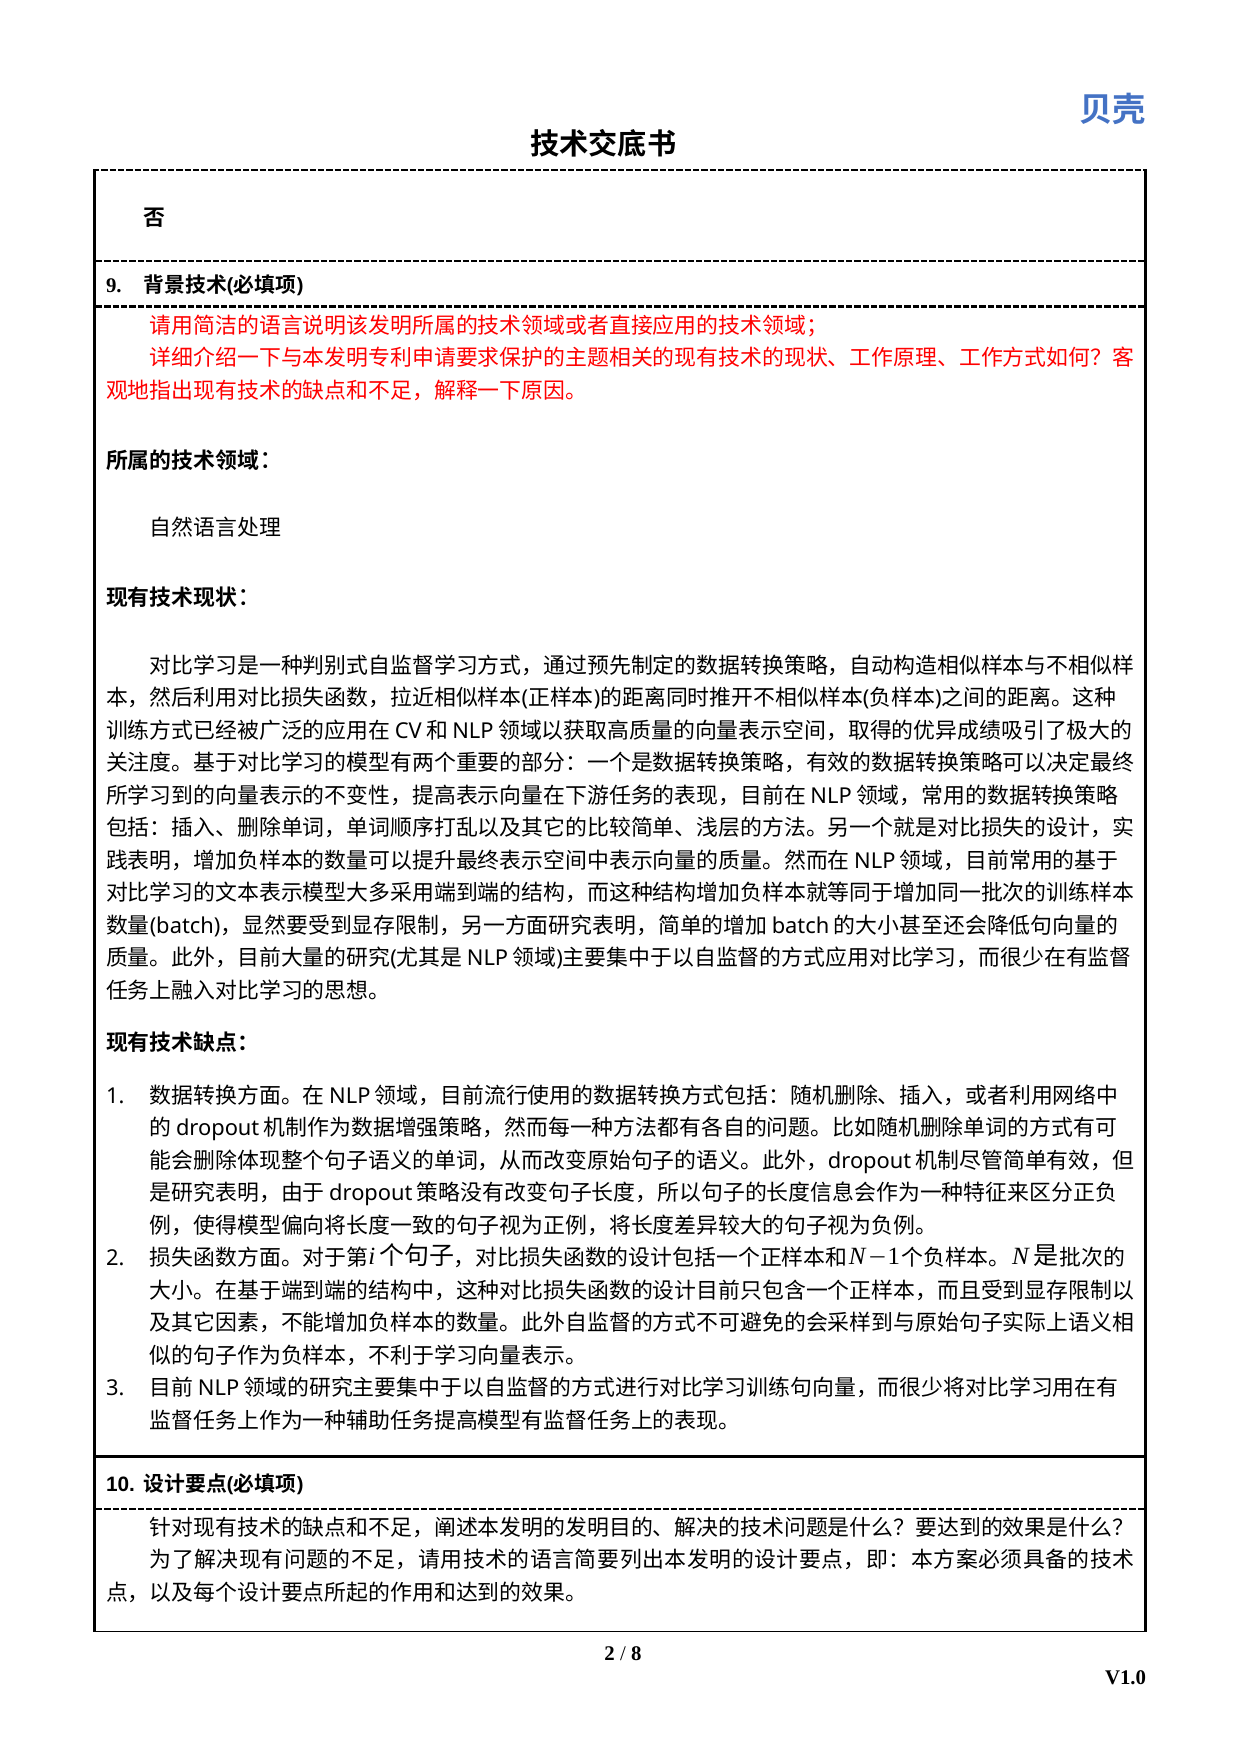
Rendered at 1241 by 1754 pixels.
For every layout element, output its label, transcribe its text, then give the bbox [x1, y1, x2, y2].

table_header 否 [96, 169, 1144, 260]
table_cell 背景技术(必填项) [96, 260, 1144, 305]
table_cell 设计要点(必填项) [96, 1458, 1144, 1507]
table_cell 请用简洁的语言说明该发明所属的技术领域或者直接应用的技术领域； 详细介绍一下与本发明专利申请要求保护的主题相关的现有技术的现状、工作原理、工作方式如何？客观地指出现有技术的缺点和不足，解释一下原因。 所属的技术领域： 自然语言处理 现有技术现状： 对比学习是一种判别式自监督学习方式，通过预先制定的数据转换策略，自动构造相似样本与不相似样本，然后利用对比损失函数，拉近相似样本(正样本)的距离同时推开不相似样本(负样本)之间的距离。这种训练方式已经被广泛的应用在CV和NLP领域以获取高质量的向量表示空间，取得的优异成绩吸引了极大的关注度。基于对比学习的模型有两个重要的部分：一个是数据转换策略，有效的数据转换策略可以决定最终所学习到的向量表示的不变性，提高表示向量在下游任务的表现，目前在NLP领域，常用的数据转换策略包括：插入、删除单词，单词顺序打乱以及其它的比较简单、浅层的方法。另一个就是对比损失的设计，实践表明，增加负样本的数量可以提升最终表示空间中表示向量的质量。然而在NLP领域，目前常用的基于对比学习的文本表示模型大多采用端到端的结构，而这种结构增加负样本就等同于增加同一批次的训练样本数量(batch)，显然要受到显存限制，另一方面研究表明，简单的增加batch的大小甚至还会降低句向量的质量。此外，目前大量的研究(尤其是NLP领域)主要集中于以自监督的方式应用对比学习，而很少在有监督任务上融入对比学习的思想。 现有技术缺点： 数据转换方面。在NLP领域，目前流行使用的数据转换方式包括：随机删除、插入，或者利用网络中的dropout机制作为数据增强策略，然而每一种方法都有各自的问题。比如随机删除单词的方式有可能会删除体现整个句子语义的单词，从而改变原始句子的语义。此外，dropout机制尽管简单有效，但是研究表明，由于dropout策略没有改变句子长度，所以句子的长度信息会作为一种特征来区分正负例，使得模型偏向将长度一致的句子视为正例，将长度差异较大的句子视为负例。 损失函数方面。对于第，对比损失函数的设计包括一个正样本和个负样本。批次的大小。在基于端到端的结构中，这种对比损失函数的设计目前只包含一个正样本，而且受到显存限制以及其它因素，不能增加负样本的数量。此外自监督的方式不可避免的会采样到与原始句子实际上语义相似的句子作为负样本，不利于学习向量表示。 目前NLP领域的研究主要集中于以自监督的方式进行对比学习训练句向量，而很少将对比学习用在有监督任务上作为一种辅助任务提高模型有监督任务上的表现。 [96, 305, 1144, 1455]
